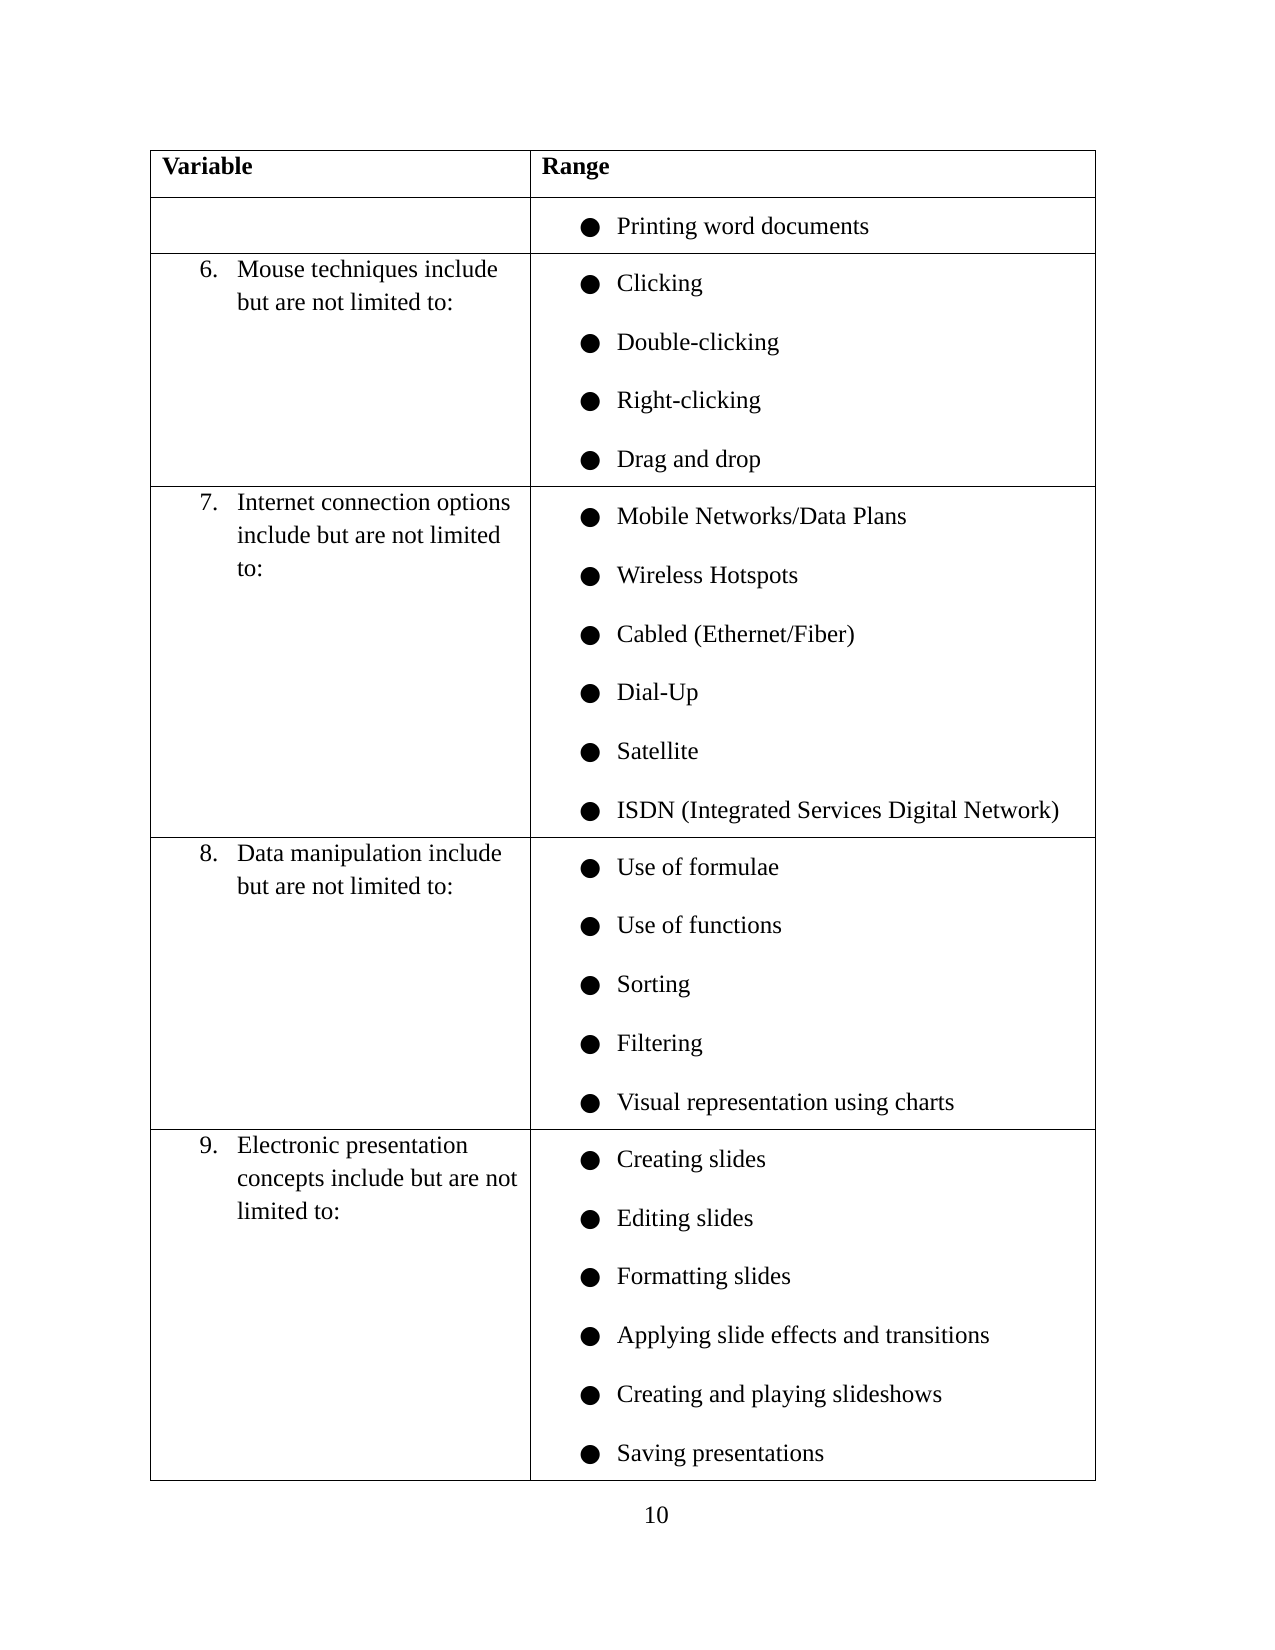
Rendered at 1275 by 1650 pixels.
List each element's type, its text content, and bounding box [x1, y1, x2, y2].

table_cell Mobile Networks/Data Plans Wireless Hotspots Cabled (Ethernet/Fiber) Dial-Up Satellite ISDN (Integrated Services Digital Network) [531, 487, 1095, 837]
table_cell Clicking Double-clicking Right-clicking Drag and drop [531, 254, 1095, 486]
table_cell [151, 1130, 530, 1480]
table_cell Mouse techniques include but are not limited to: [151, 254, 530, 486]
table_cell Data manipulation include but are not limited to: [151, 838, 530, 1129]
table_header Variable [151, 151, 530, 197]
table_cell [151, 198, 530, 253]
table_cell Internet connection options include but are not limited to: [151, 487, 530, 837]
table_cell Use of formulae Use of functions Sorting Filtering Visual representation using charts [531, 838, 1095, 1129]
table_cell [531, 1130, 1095, 1480]
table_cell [531, 198, 1095, 253]
table_header Range [531, 151, 1095, 197]
